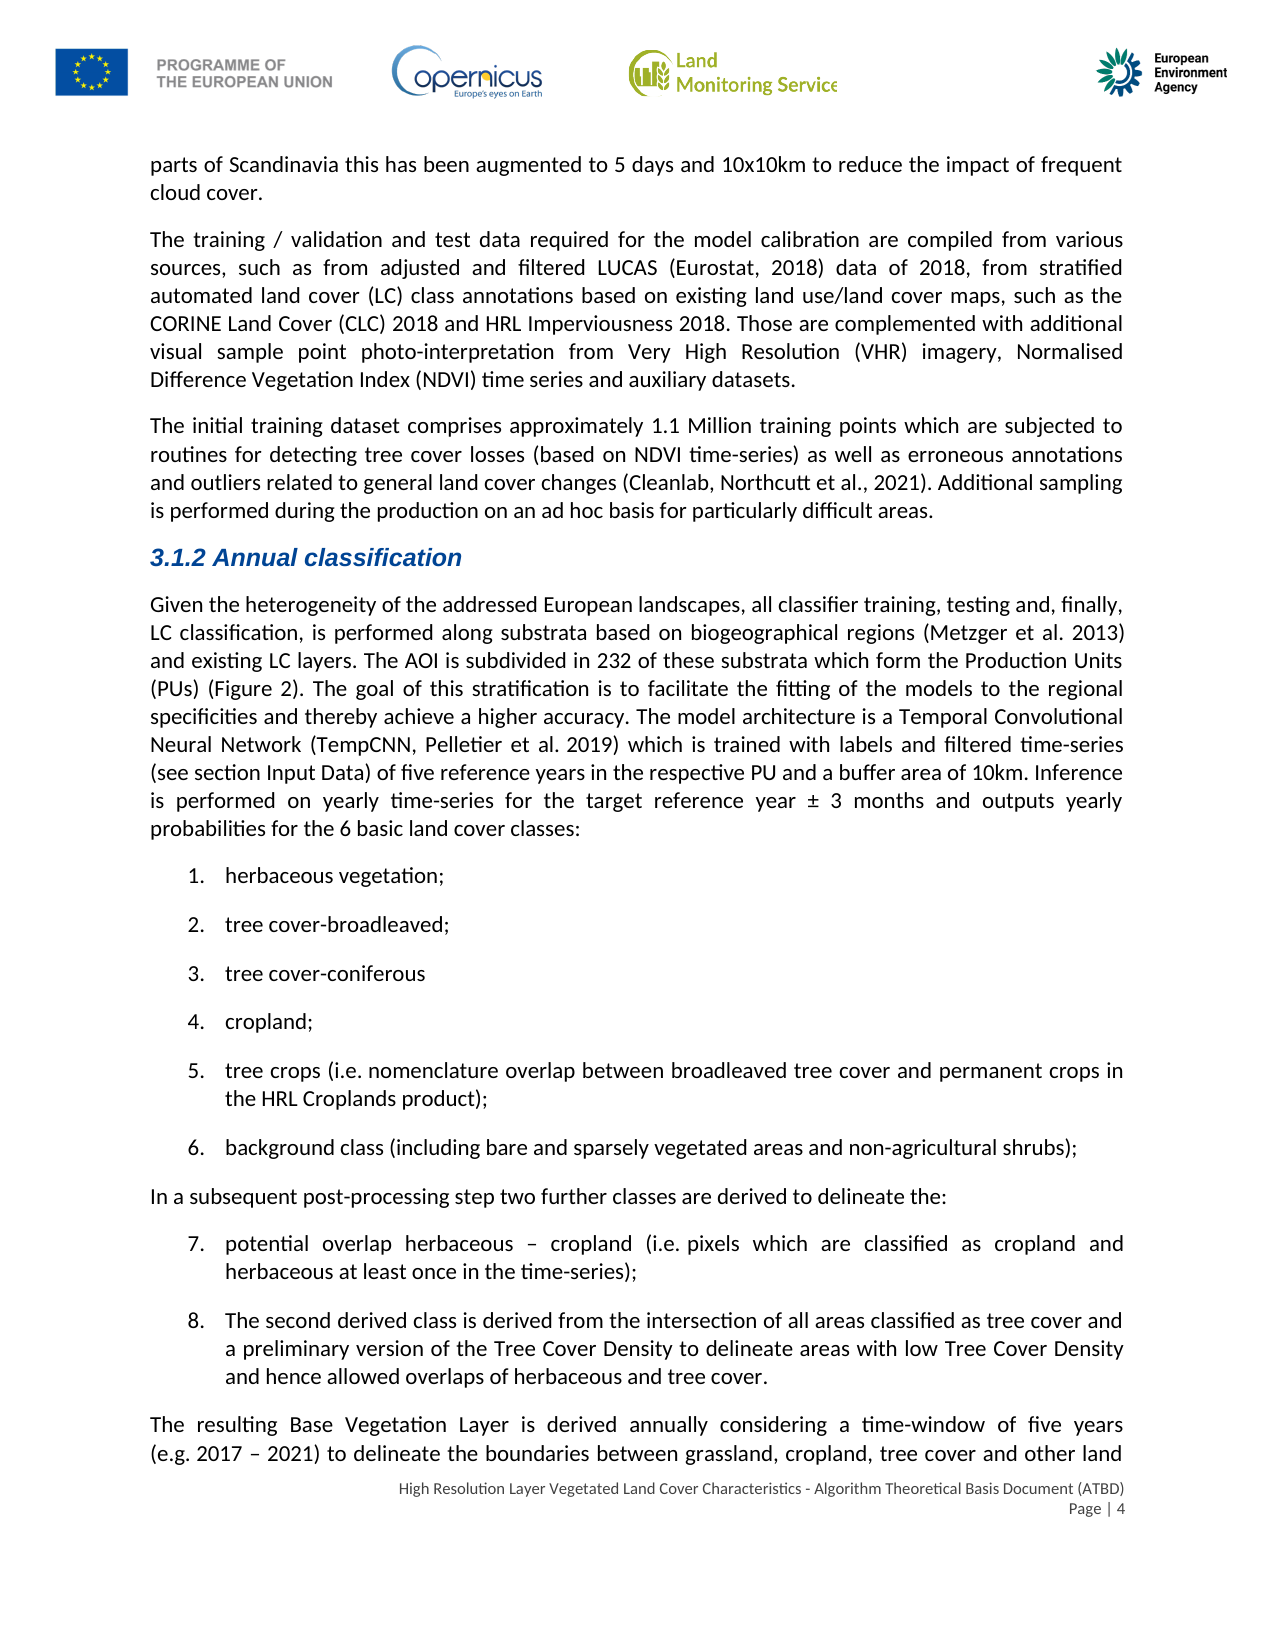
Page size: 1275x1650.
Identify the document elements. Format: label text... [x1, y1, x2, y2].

picture [371, 15, 560, 130]
text The initial training dataset comprises approximately 1.1 Million training points which are subjected to routines for detecting tree cover losses (based on NDVI time-series) as well as erroneous annotations and outliers related to general land cover changes (Cleanlab, Northcutt et al., 2021). Additional sampling is performed during the production on an ad hoc basis for particularly difficult areas. [150, 412, 1125, 524]
picture [1094, 46, 1228, 97]
list potential overlap herbaceous – cropland (i.e. pixels which are classified as cropland and herbaceous at least once in the time-series); [187, 1229, 1125, 1285]
list The second derived class is derived from the intersection of all areas classified as tree cover and a preliminary version of the Tree Cover Density to delineate areas with low Tree Cover Density and hence allowed overlaps of herbaceous and tree cover. [187, 1306, 1125, 1390]
list tree crops (i.e. nomenclature overlap between broadleaved tree cover and permanent crops in the HRL Croplands product); [187, 1056, 1125, 1112]
list tree cover-coniferous [187, 959, 1125, 987]
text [150, 150, 1125, 206]
picture [29, 21, 351, 124]
list herbaceous vegetation; [187, 861, 1125, 889]
subtitle 3.1.2 Annual classification [150, 542, 1125, 571]
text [150, 1411, 1125, 1467]
list background class (including bare and sparsely vegetated areas and non-agricultural shrubs); [187, 1133, 1125, 1161]
text In a subsequent post-processing step two further classes are derived to delineate the: [150, 1182, 1125, 1210]
picture [628, 50, 837, 97]
text The training / validation and test data required for the model calibration are compiled from various sources, such as from adjusted and filtered LUCAS (Eurostat, 2018) data of 2018, from stratified automated land cover (LC) class annotations based on existing land use/land cover maps, such as the CORINE Land Cover (CLC) 2018 and HRL Imperviousness 2018. Those are complemented with additional visual sample point photo-interpretation from Very High Resolution (VHR) imagery, Normalised Difference Vegetation Index (NDVI) time series and auxiliary datasets. [150, 225, 1125, 393]
list tree cover-broadleaved; [187, 910, 1125, 938]
list cropland; [187, 1007, 1125, 1036]
text Given the heterogeneity of the addressed European landscapes, all classifier training, testing and, finally, LC classification, is performed along substrata based on biogeographical regions (Metzger et al. 2013) and existing LC layers. The AOI is subdivided in 232 of these substrata which form the Production Units (PUs) (Figure 2). The goal of this stratification is to facilitate the fitting of the models to the regional specificities and thereby achieve a higher accuracy. The model architecture is a Temporal Convolutional Neural Network (TempCNN, Pelletier et al. 2019) which is trained with labels and filtered time-series (see section Input Data) of five reference years in the respective PU and a buffer area of 10km. Inference is performed on yearly time-series for the target reference year ± 3 months and outputs yearly probabilities for the 6 basic land cover classes: [150, 590, 1125, 842]
